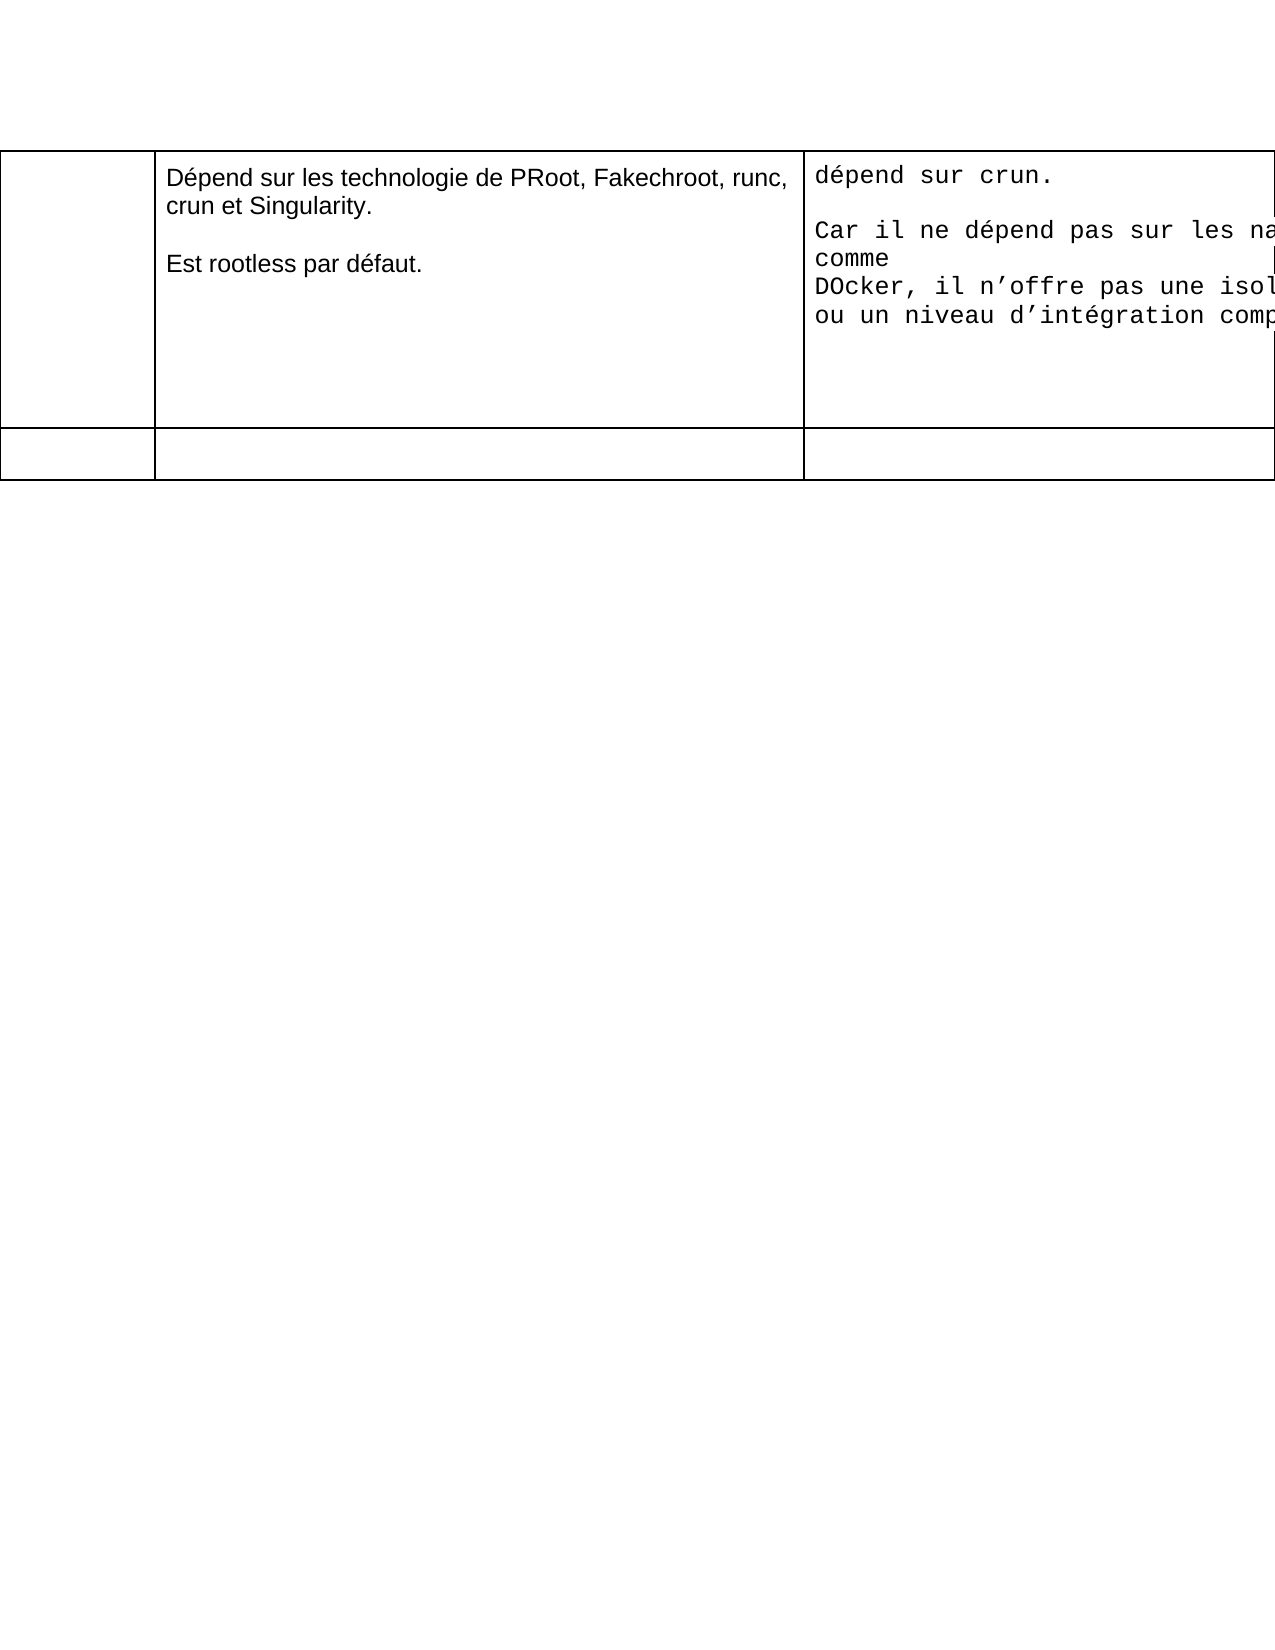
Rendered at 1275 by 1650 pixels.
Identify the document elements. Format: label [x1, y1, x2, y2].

table_cell [1, 152, 154, 427]
table_cell [156, 429, 803, 478]
table_cell [1, 429, 154, 478]
table_cell [805, 429, 1274, 478]
table_cell [156, 152, 803, 427]
table_cell [805, 152, 1274, 427]
